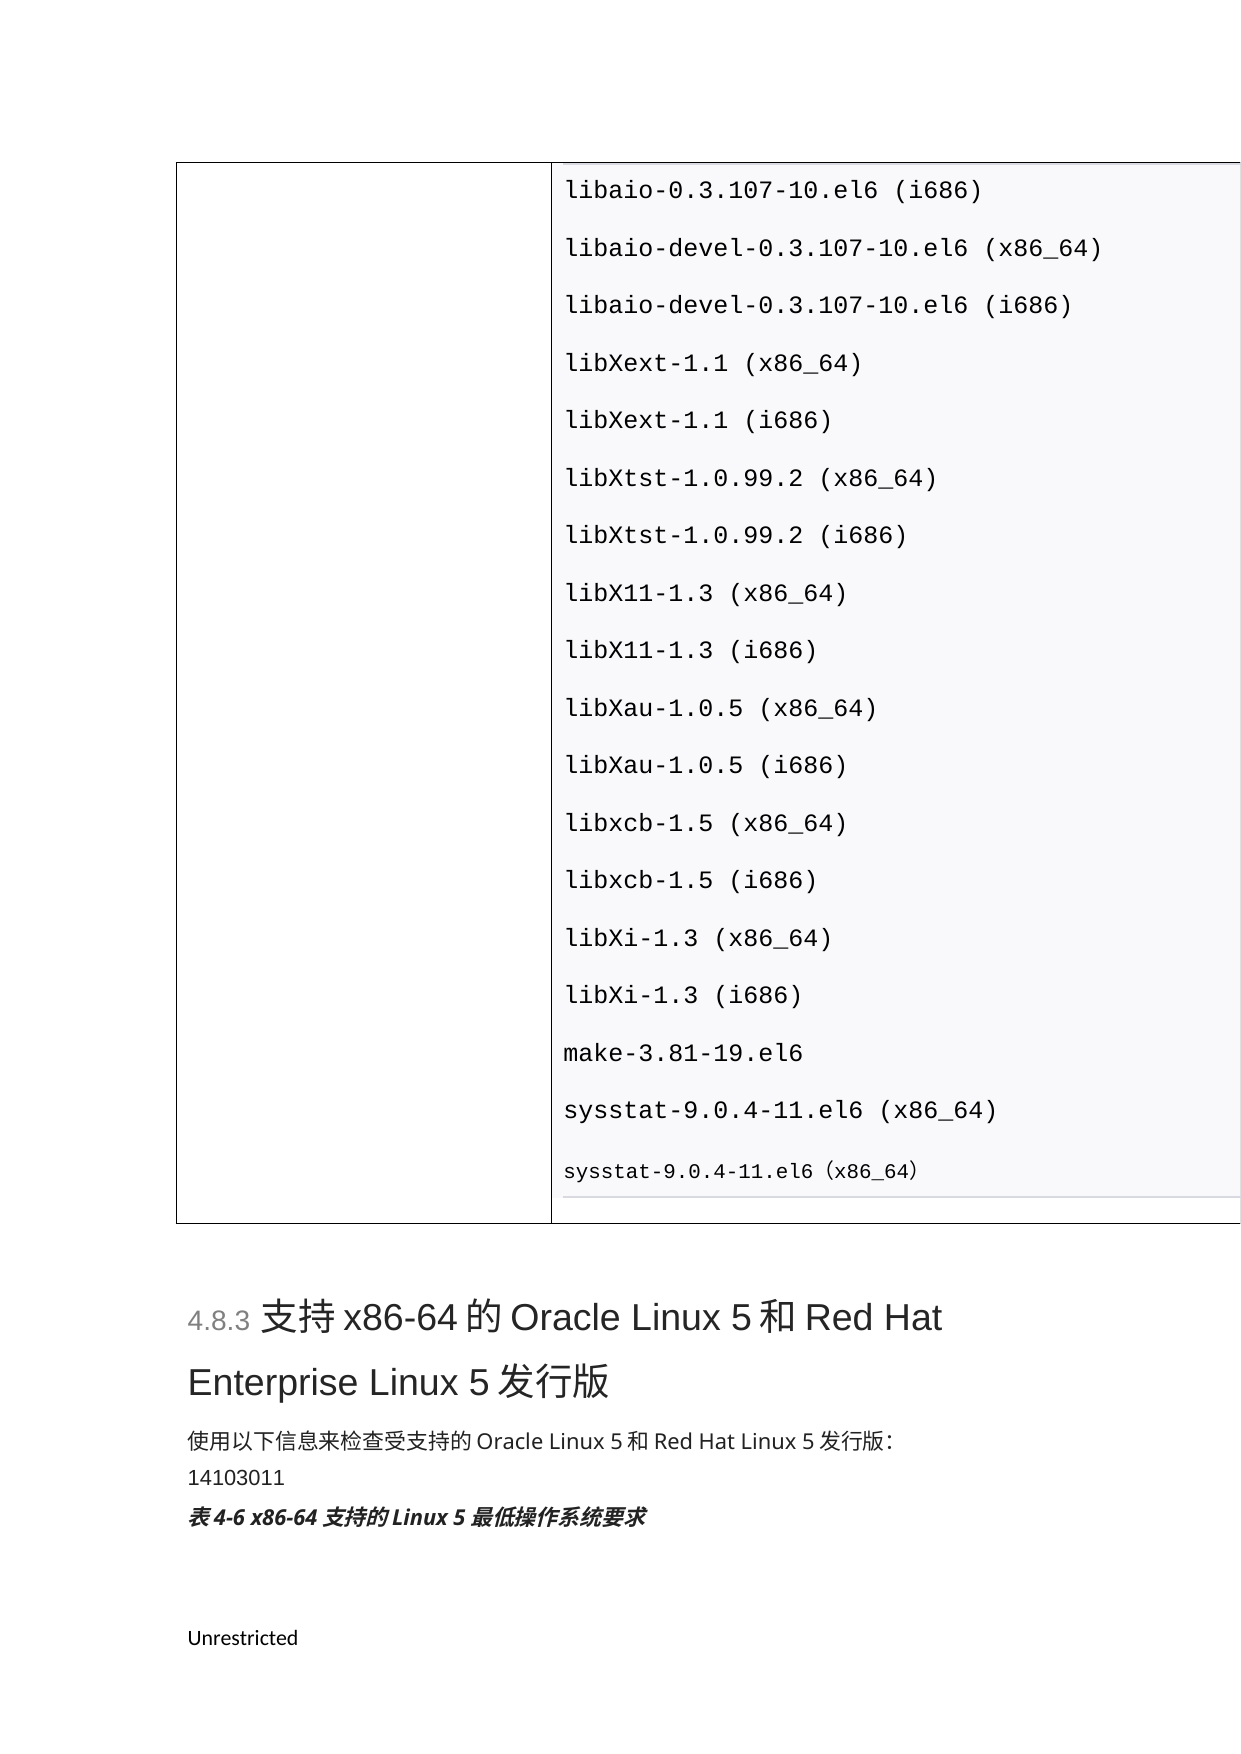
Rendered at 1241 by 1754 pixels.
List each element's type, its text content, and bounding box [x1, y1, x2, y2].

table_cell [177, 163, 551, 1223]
text 表4-6 x86-64支持的Linux 5最低操作系统要求 [187, 1499, 1053, 1532]
text 使用以下信息来检查受支持的Oracle Linux 5和Red Hat Linux 5发行版： [187, 1424, 1053, 1457]
text 14103011 [187, 1462, 1053, 1494]
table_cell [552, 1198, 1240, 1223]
text 4.8.3 支持x86-64的Oracle Linux 5和Red Hat Enterprise Linux 5发行版 [187, 1282, 1053, 1412]
